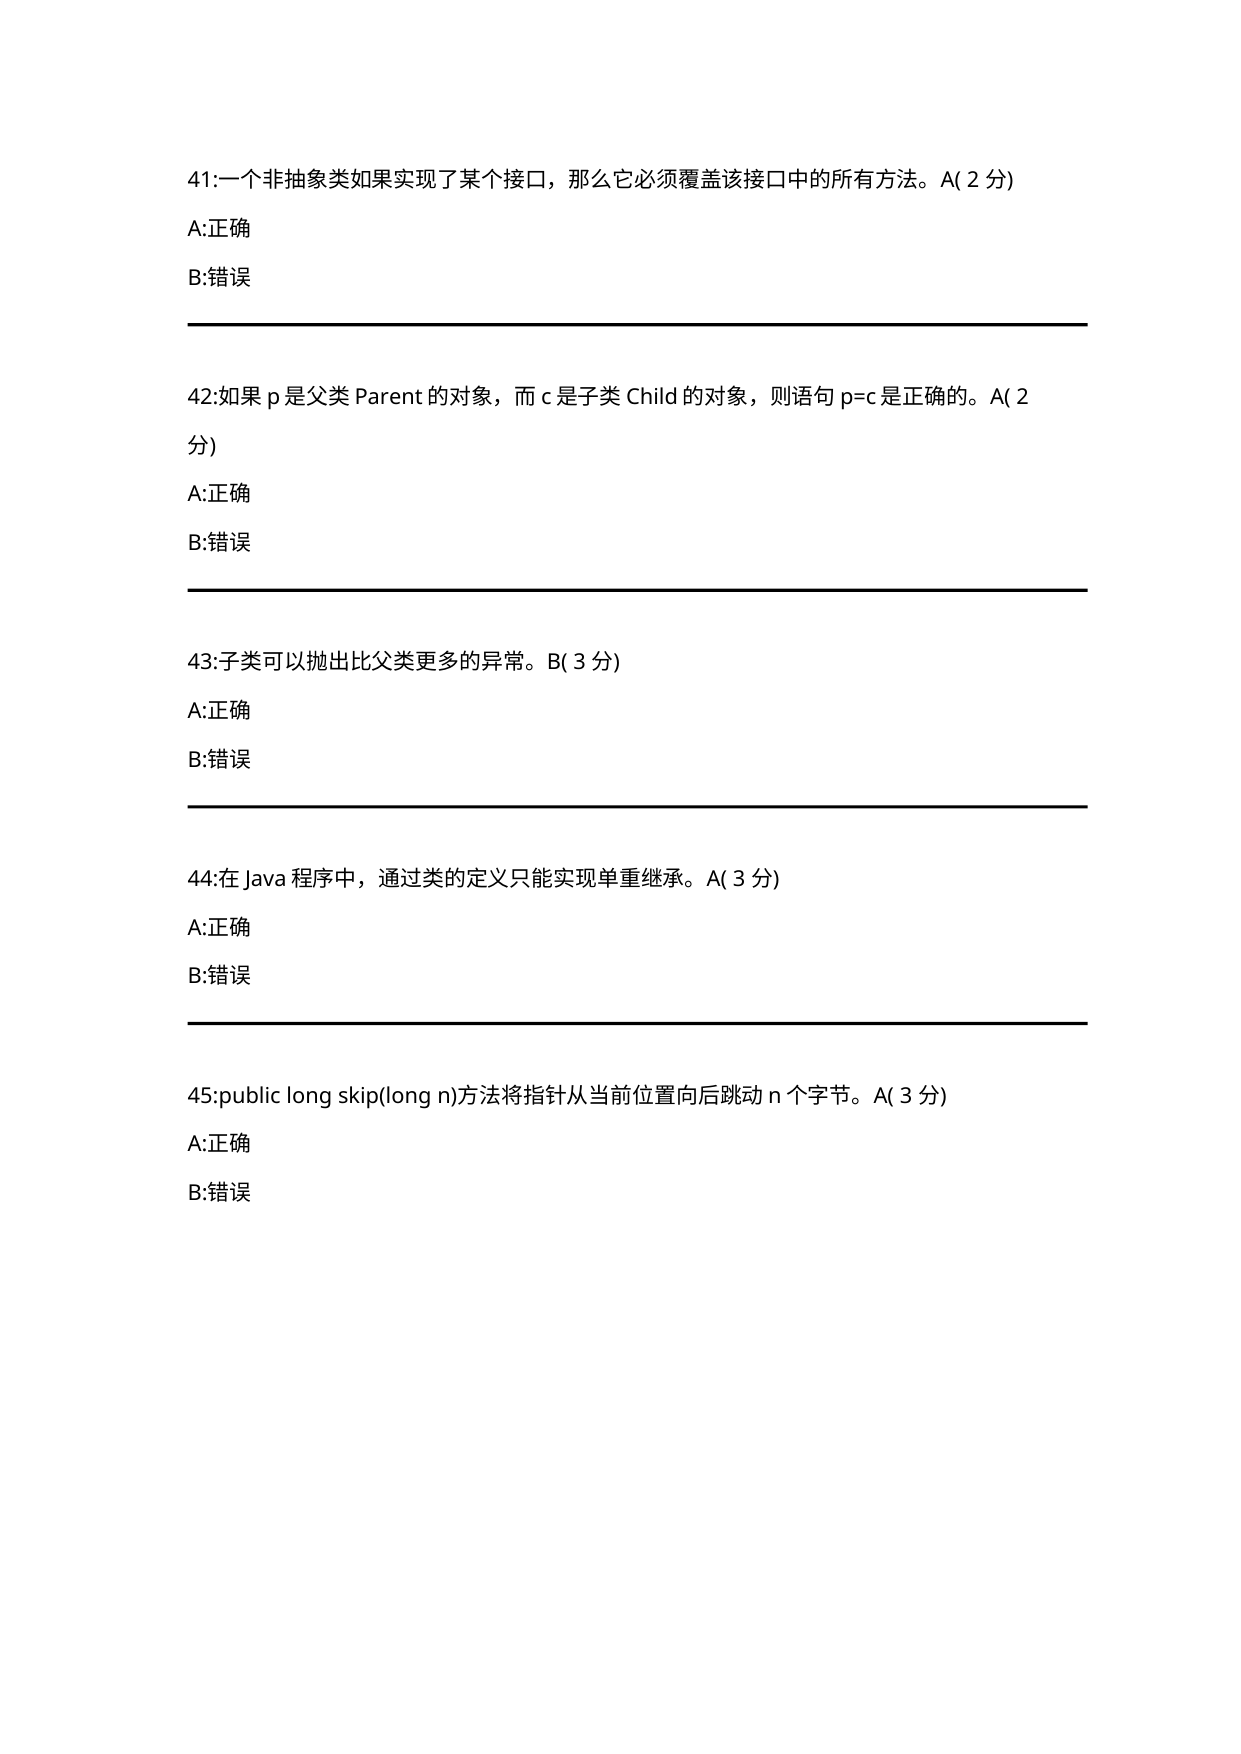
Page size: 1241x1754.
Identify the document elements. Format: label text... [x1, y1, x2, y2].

text 45:public long skip(long n)方法将指针从当前位置向后跳动n个字节。A( 3 分) A:正确 B:错误 [187, 1077, 1053, 1207]
text 41:一个非抽象类如果实现了某个接口，那么它必须覆盖该接口中的所有方法。A( 2 分) A:正确 B:错误 [187, 162, 1053, 292]
text 43:子类可以抛出比父类更多的异常。B( 3 分) A:正确 B:错误 [187, 644, 1053, 774]
text 42:如果p是父类Parent的对象，而c是子类Child的对象，则语句p=c是正确的。A( 2 分) A:正确 B:错误 [187, 379, 1053, 557]
text 44:在Java程序中，通过类的定义只能实现单重继承。A( 3 分) A:正确 B:错误 [187, 861, 1053, 991]
